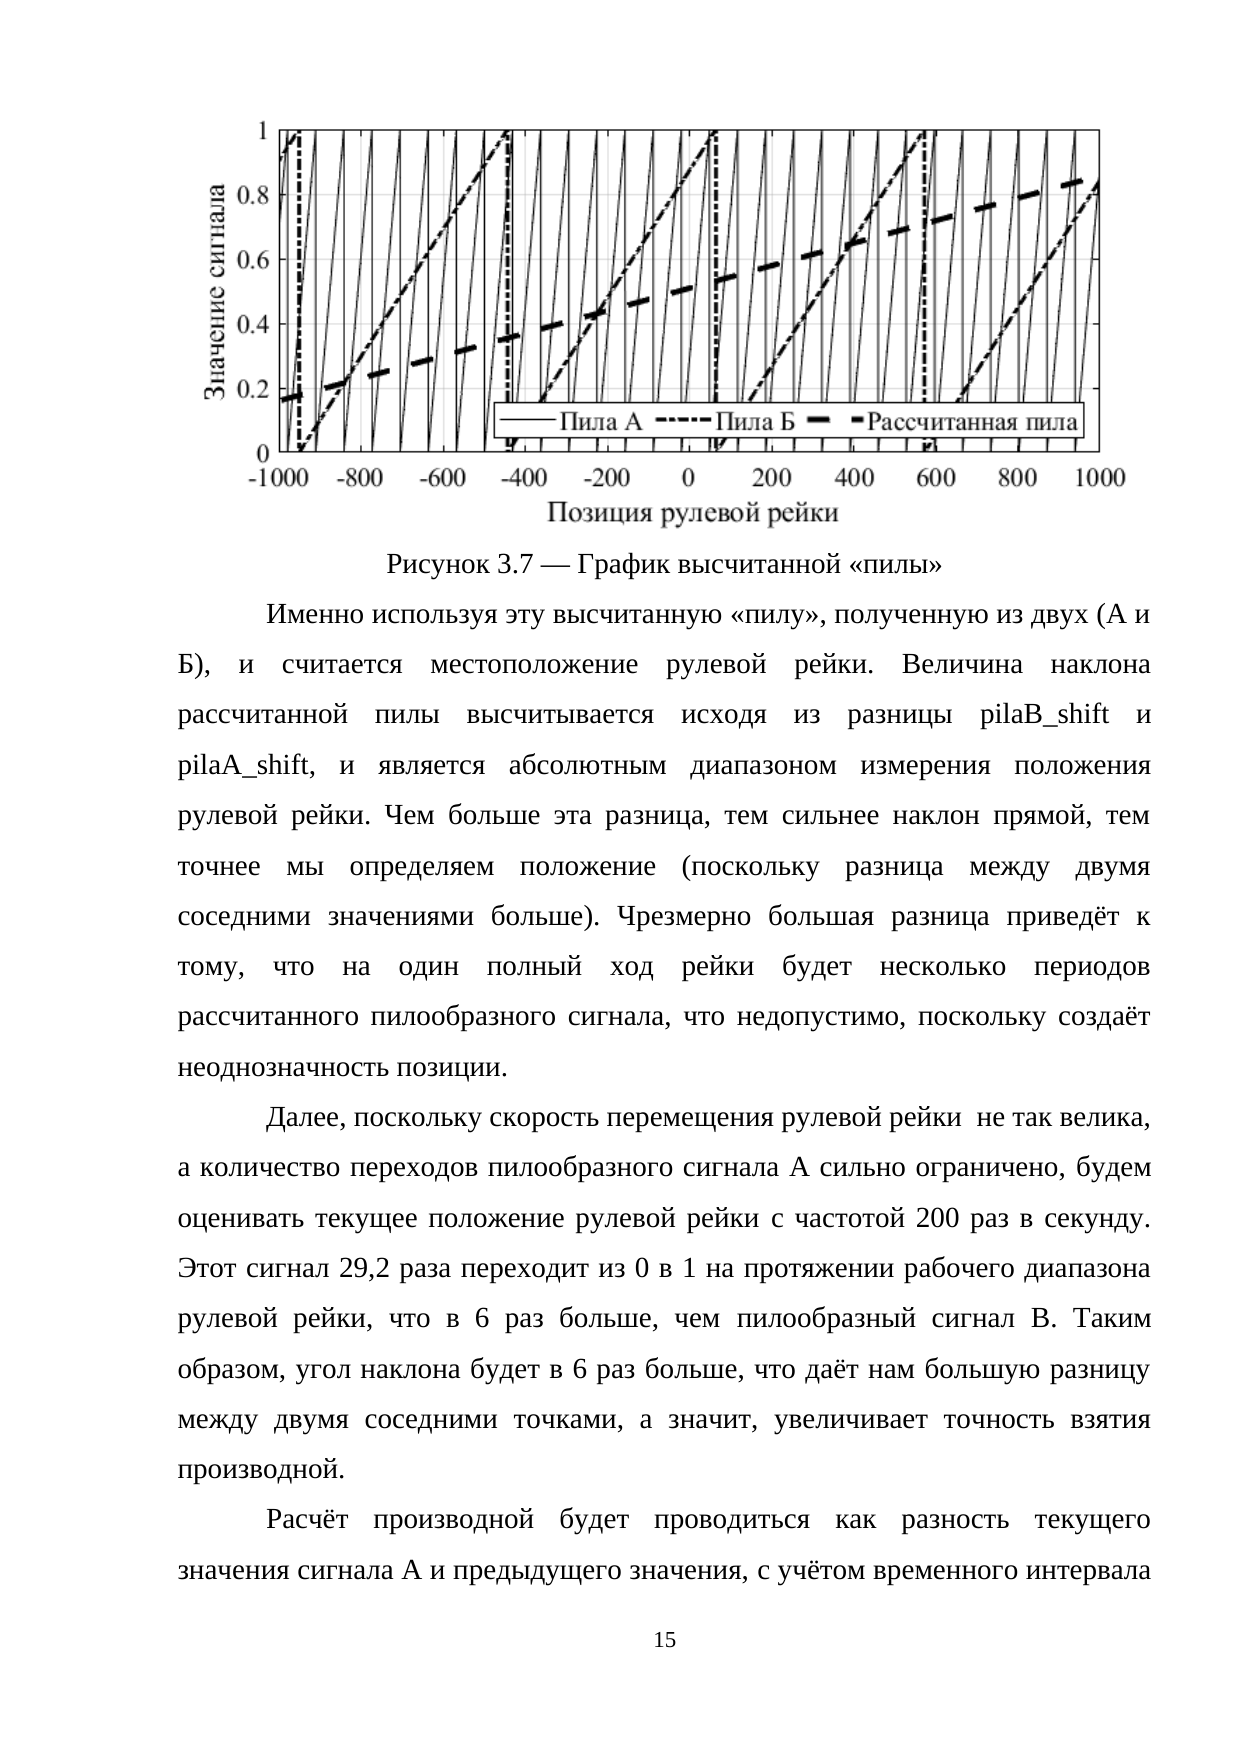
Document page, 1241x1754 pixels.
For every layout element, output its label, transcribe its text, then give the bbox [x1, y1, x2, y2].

text Далее, поскольку скорость перемещения рулевой рейки не так велика, а количество переходов пилообразного сигнала А сильно ограничено, будем оценивать текущее положение рулевой рейки с частотой 200 раз в секунду. Этот сигнал 29,2 раза переходит из 0 в 1 на протяжении рабочего диапазона рулевой рейки, что в 6 раз больше, чем пилообразный сигнал B. Таким образом, угол наклона будет в 6 раз больше, что даёт нам большую разницу между двумя соседними точками, а значит, увеличивает точность взятия производной. [177, 1099, 1152, 1485]
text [177, 1502, 1152, 1586]
text Рисунок 3.7 — График высчитанной «пилы» [177, 546, 1152, 579]
picture [199, 118, 1130, 529]
text Именно используя эту высчитанную «пилу», полученную из двух (А и Б), и считается местоположение рулевой рейки. Величина наклона рассчитанной пилы высчитывается исходя из разницы pilaB_shift и pilaA_shift, и является абсолютным диапазоном измерения положения рулевой рейки. Чем больше эта разница, тем сильнее наклон прямой, тем точнее мы определяем положение (поскольку разница между двумя соседними значениями больше). Чрезмерно большая разница приведёт к тому, что на один полный ход рейки будет несколько периодов рассчитанного пилообразного сигнала, что недопустимо, поскольку создаёт неоднозначность позиции. [177, 596, 1152, 1082]
